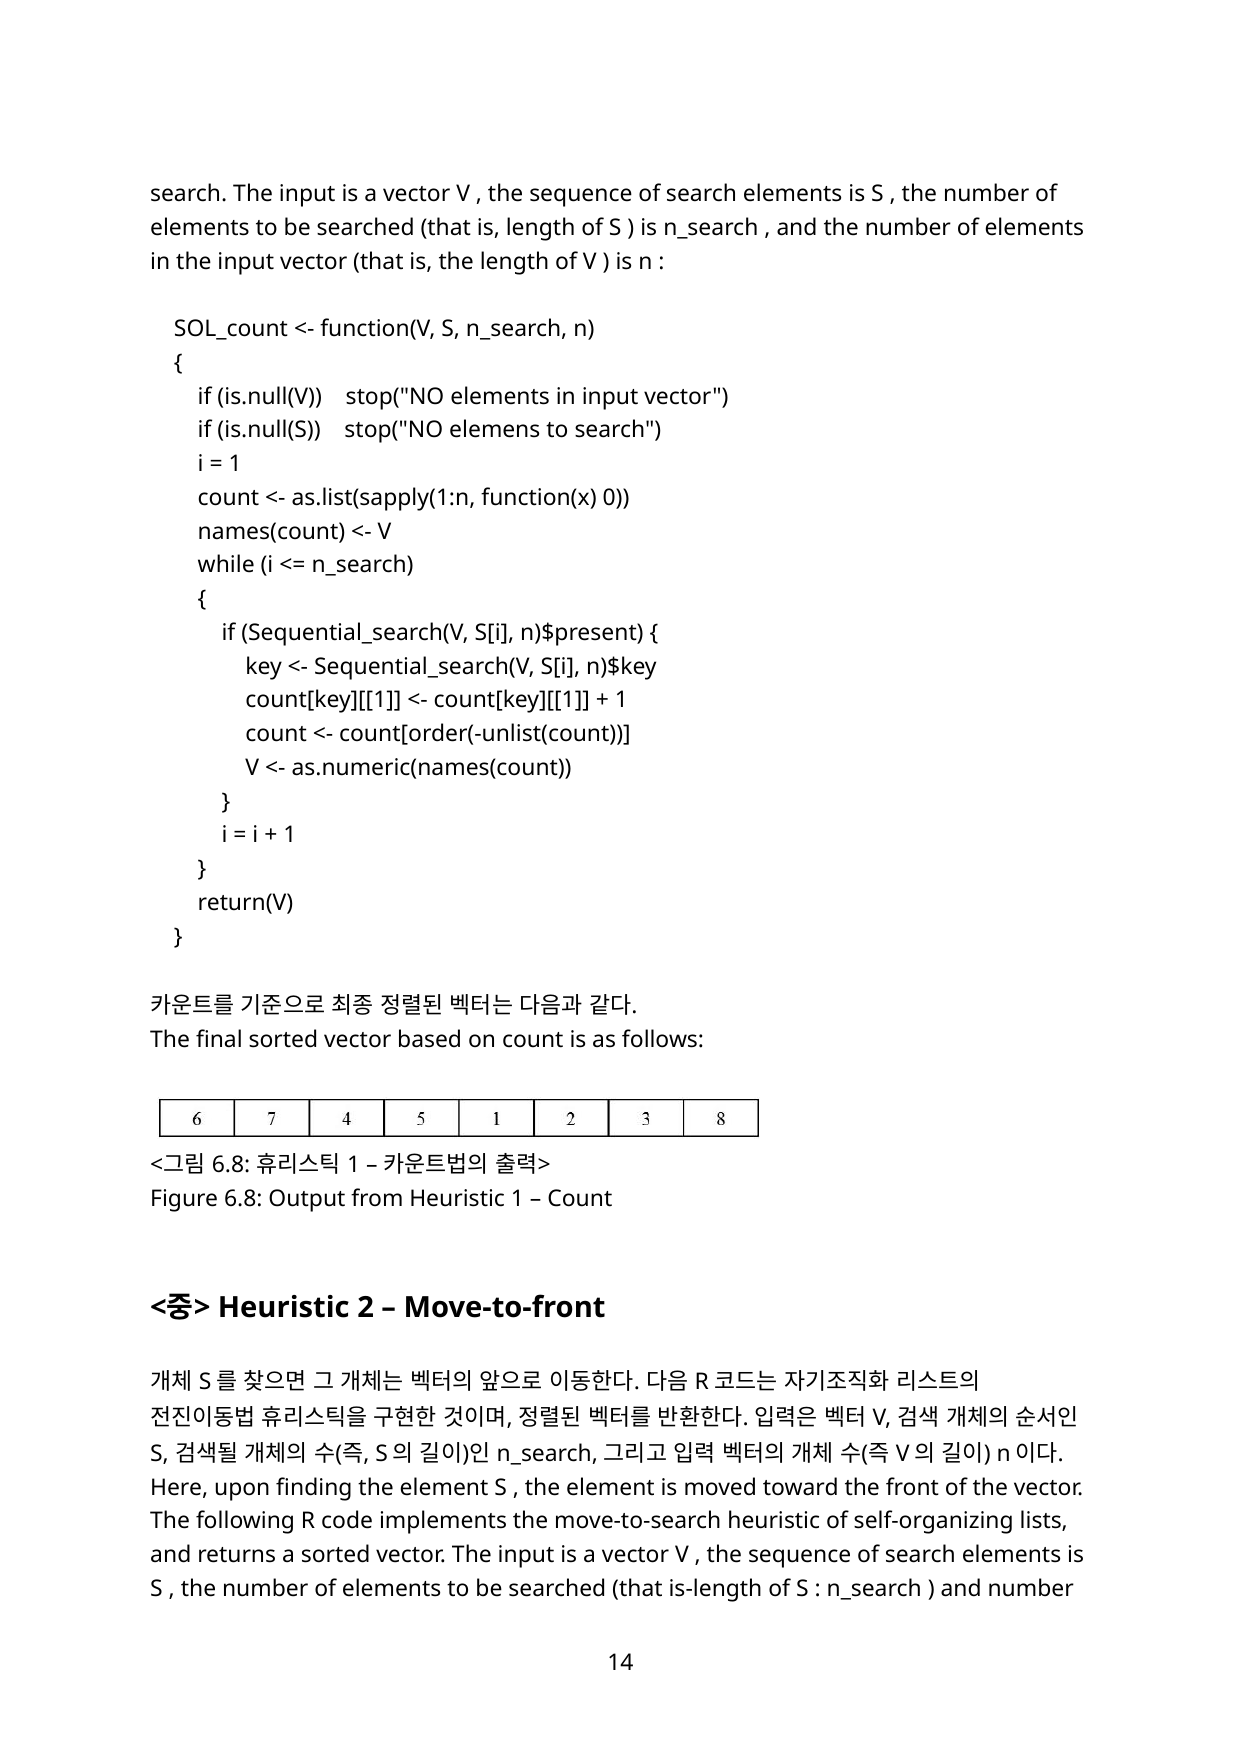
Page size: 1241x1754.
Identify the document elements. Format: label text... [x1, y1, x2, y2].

text } [150, 785, 1090, 816]
text 카운트를 기준으로 최종 정렬된 벡터는 다음과 같다. [150, 987, 1090, 1021]
text } [150, 852, 1090, 883]
text count <- count[order(-unlist(count))] [150, 717, 1090, 748]
text if (is.null(S)) stop("NO elemens to search") [150, 413, 1090, 445]
text if (is.null(V)) stop("NO elements in input vector") [150, 380, 1090, 411]
text i = i + 1 [150, 818, 1090, 850]
text names(count) <- V [150, 515, 1090, 546]
text i = 1 [150, 447, 1090, 478]
text <그림 6.8: 휴리스틱 1 – 카운트법의 출력> [150, 1146, 1090, 1179]
text count[key][[1]] <- count[key][[1]] + 1 [150, 683, 1090, 715]
text SOL_count <- function(V, S, n_search, n) [150, 312, 1090, 343]
text <중> Heuristic 2 – Move-to-front [150, 1283, 1090, 1326]
text key <- Sequential_search(V, S[i], n)$key [150, 650, 1090, 681]
text V <- as.numeric(names(count)) [150, 751, 1090, 782]
text { [150, 346, 1090, 377]
text while (i <= n_search) [150, 548, 1090, 580]
text { [150, 582, 1090, 613]
text Figure 6.8: Output from Heuristic 1 – Count [150, 1182, 1090, 1213]
text count <- as.list(sapply(1:n, function(x) 0)) [150, 481, 1090, 512]
text The final sorted vector based on count is as follows: [150, 1023, 1090, 1054]
text if (Sequential_search(V, S[i], n)$present) { [150, 616, 1090, 647]
text } [150, 920, 1090, 951]
text 개체 S를 찾으면 그 개체는 벡터의 앞으로 이동한다. 다음 R 코드는 자기조직화 리스트의 전진이동법 휴리스틱을 구현한 것이며, 정렬된 벡터를 반환한다. 입력은 벡터 V, 검색 개체의 순서인 S, 검색될 개체의 수(즉, S의 길이)인 n_search, 그리고 입력 벡터의 개체 수(즉 V의 길이) n이다. [150, 1363, 1090, 1468]
text return(V) [150, 886, 1090, 917]
